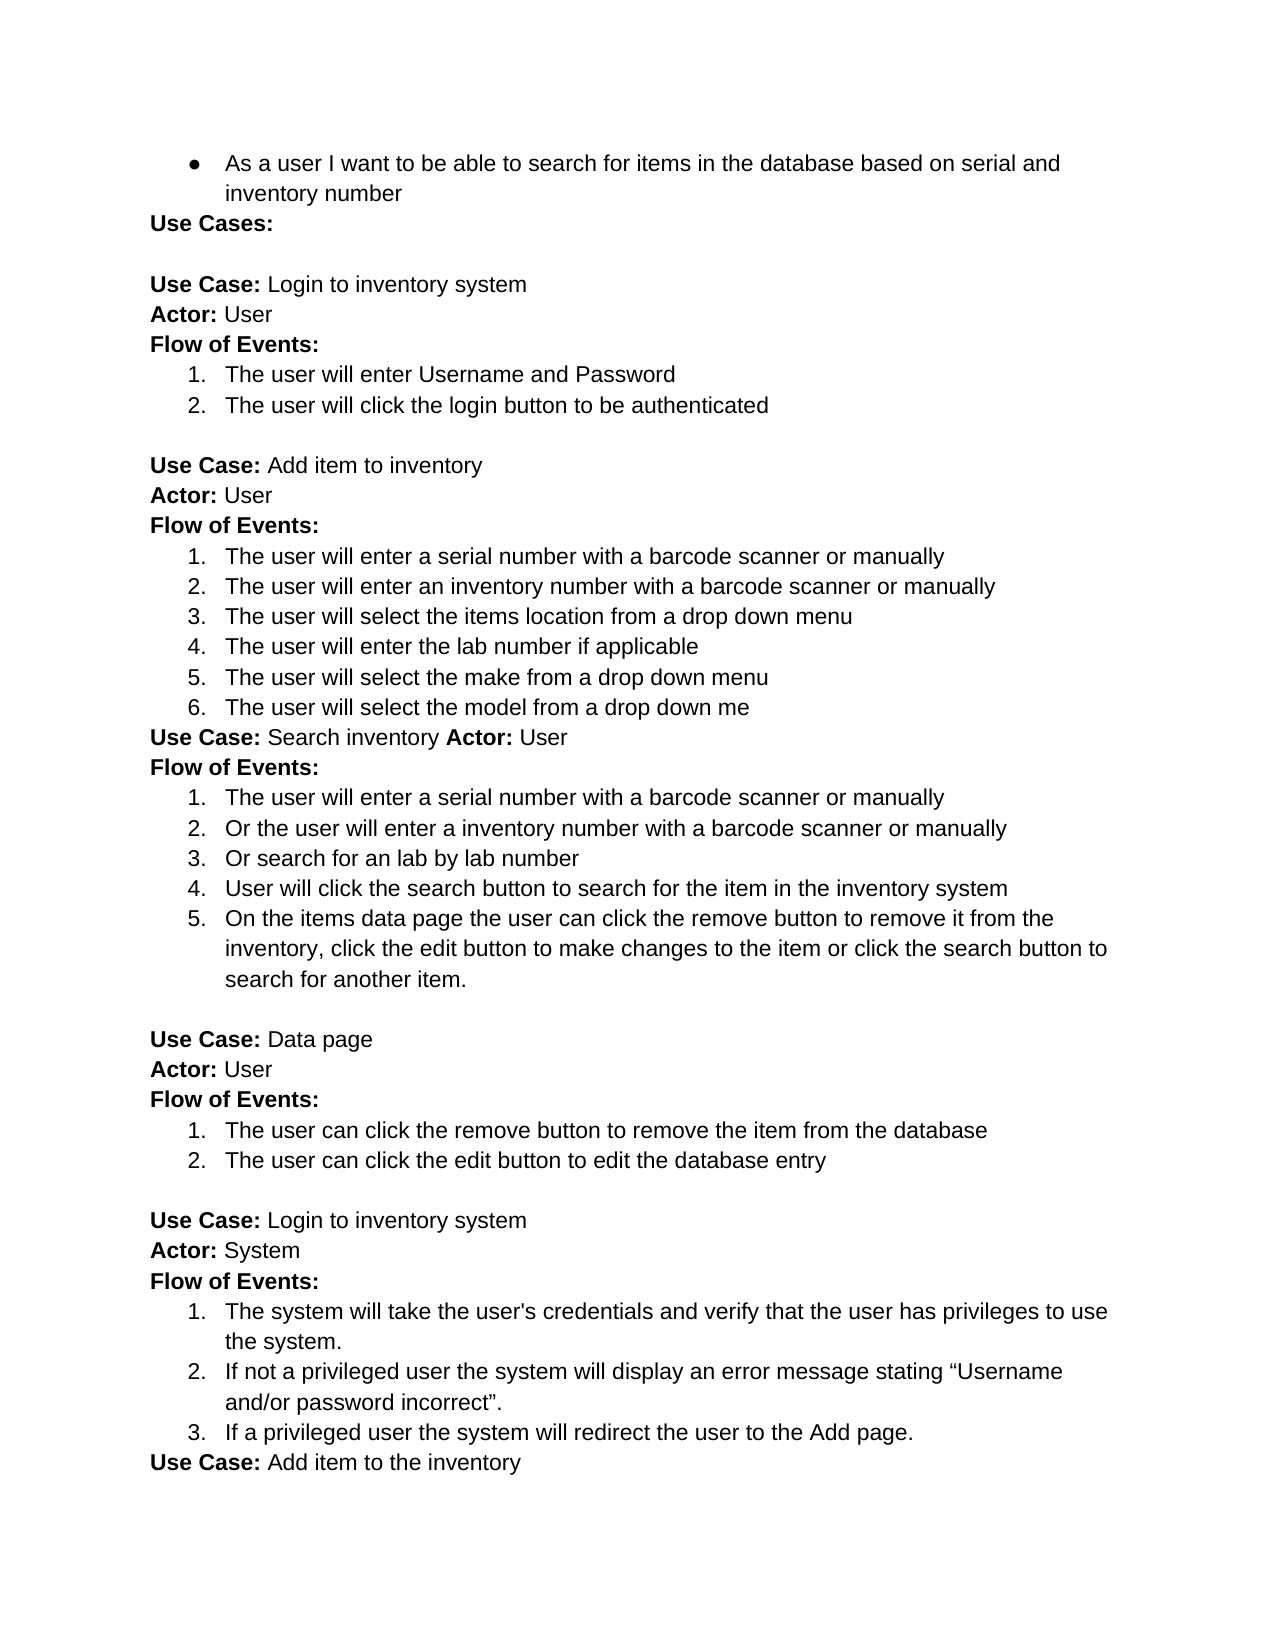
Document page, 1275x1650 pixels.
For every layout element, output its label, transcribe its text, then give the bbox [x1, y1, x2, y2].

text Flow of Events: [150, 512, 1125, 539]
list The user can click the edit button to edit the database entry [187, 1147, 1125, 1173]
text Use Case: Search inventory Actor: User [150, 724, 1125, 750]
list If a privileged user the system will redirect the user to the Add page. [187, 1419, 1125, 1445]
list As a user I want to be able to search for items in the database based on serial and inventory number [187, 150, 1125, 207]
text Actor: User [150, 301, 1125, 327]
text Actor: System [150, 1237, 1125, 1264]
list The user will enter Username and Password [187, 361, 1125, 388]
text Flow of Events: [150, 754, 1125, 781]
text Flow of Events: [150, 1086, 1125, 1113]
list The user will enter a serial number with a barcode scanner or manually [187, 543, 1125, 569]
list User will click the search button to search for the item in the inventory system [187, 875, 1125, 901]
text Flow of Events: [150, 1268, 1125, 1294]
list The user will enter a serial number with a barcode scanner or manually [187, 784, 1125, 811]
list The user can click the remove button to remove the item from the database [187, 1117, 1125, 1143]
list If not a privileged user the system will display an error message stating “Username and/or password incorrect”. [187, 1358, 1125, 1415]
list The user will enter an inventory number with a barcode scanner or manually [187, 573, 1125, 599]
text Use Case: Add item to the inventory [150, 1449, 1125, 1475]
text Actor: User [150, 1056, 1125, 1083]
text Use Cases: [150, 210, 1125, 237]
list Or search for an lab by lab number [187, 845, 1125, 871]
list The user will enter the lab number if applicable [187, 633, 1125, 660]
text Actor: User [150, 482, 1125, 509]
list On the items data page the user can click the remove button to remove it from the inventory, click the edit button to make changes to the item or click the search button to search for another item. [187, 905, 1125, 992]
text Flow of Events: [150, 331, 1125, 358]
text Use Case: Login to inventory system [150, 271, 1125, 297]
text Use Case: Data page [150, 1026, 1125, 1052]
list The user will select the items location from a drop down menu [187, 603, 1125, 629]
list The system will take the user's credentials and verify that the user has privileges to use the system. [187, 1298, 1125, 1354]
list The user will select the make from a drop down menu [187, 663, 1125, 690]
list The user will click the login button to be authenticated [187, 392, 1125, 418]
list Or the user will enter a inventory number with a barcode scanner or manually [187, 814, 1125, 841]
text Use Case: Login to inventory system [150, 1207, 1125, 1234]
text Use Case: Add item to inventory [150, 452, 1125, 478]
list The user will select the model from a drop down me [187, 694, 1125, 720]
